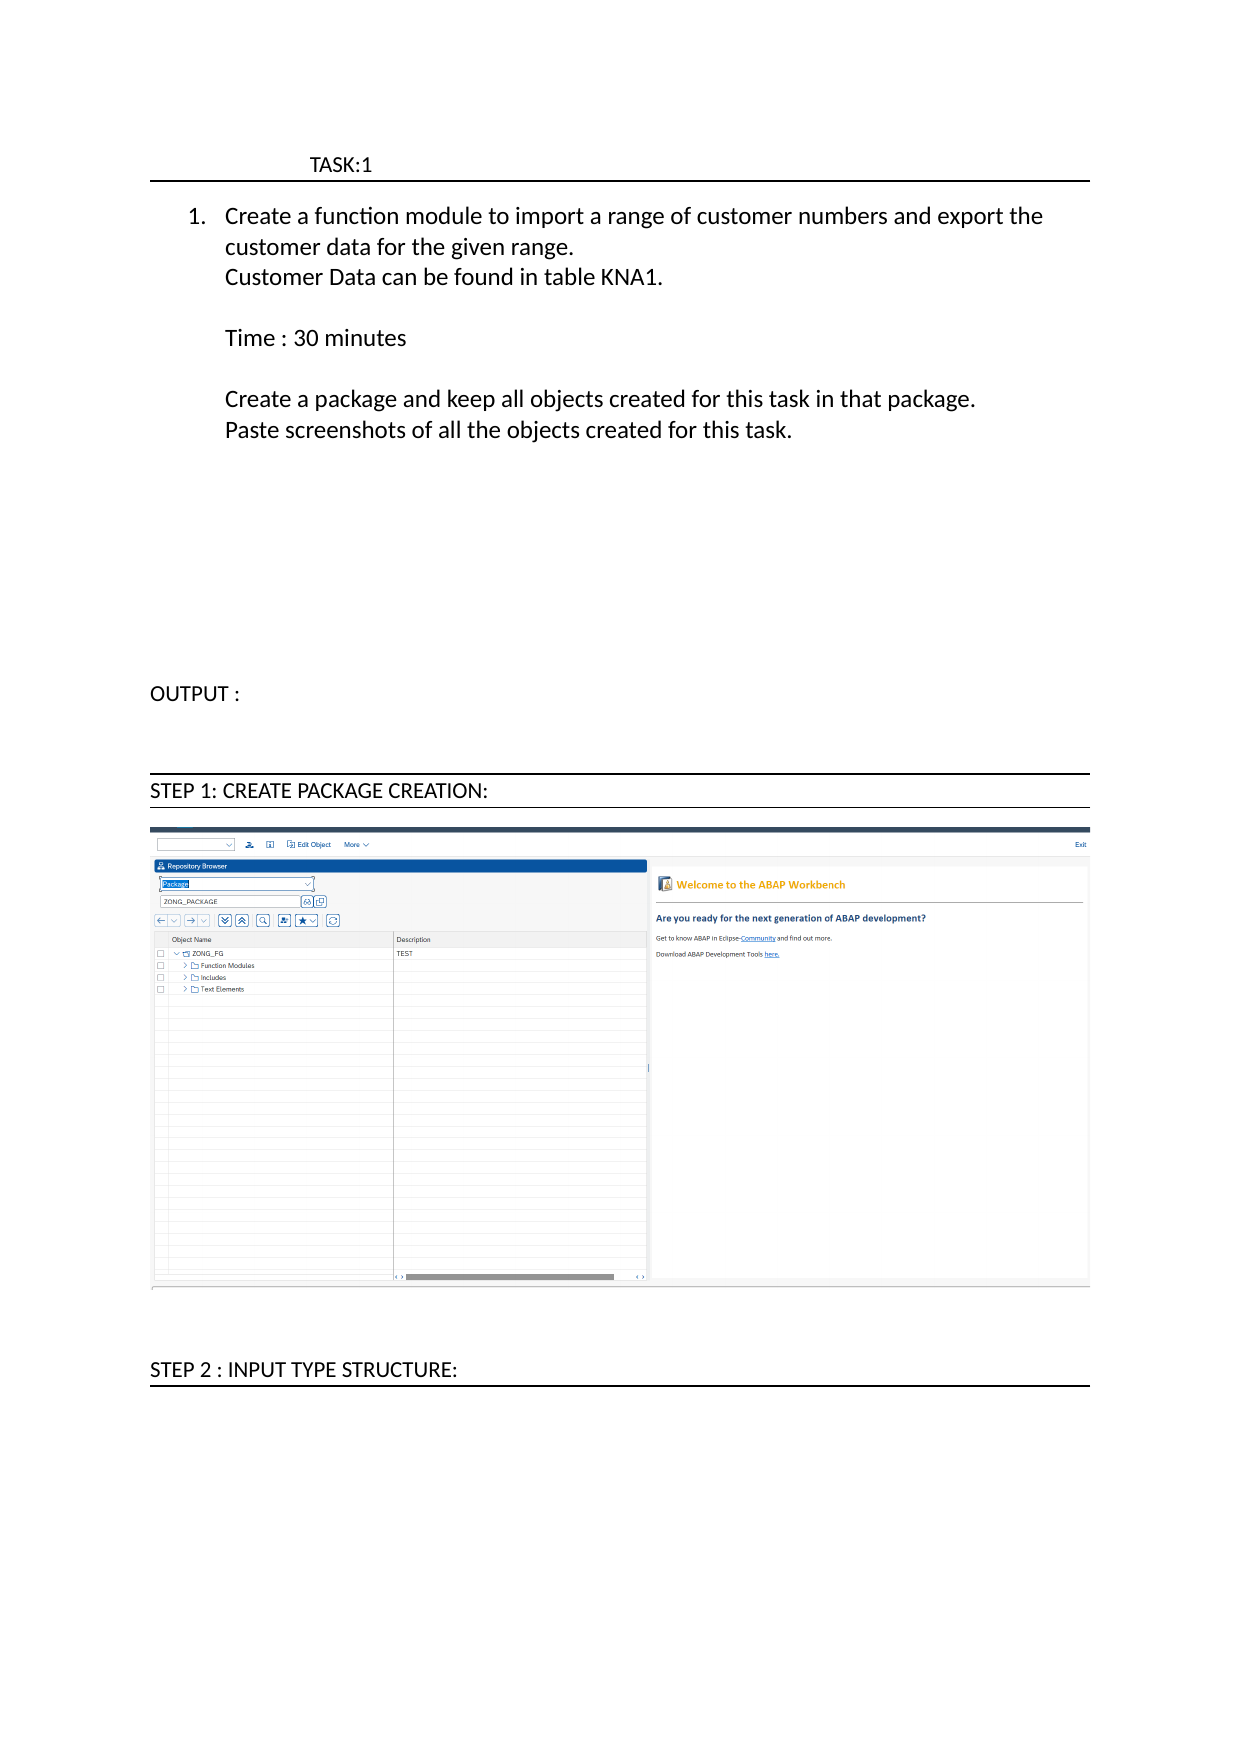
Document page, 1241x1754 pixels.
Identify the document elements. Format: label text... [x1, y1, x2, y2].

picture [150, 827, 1091, 1290]
list Paste screenshots of all the objects created for this task. [225, 414, 1090, 445]
text STEP 1: CREATE PACKAGE CREATION: [150, 775, 1090, 807]
list Time : 30 minutes [225, 323, 1090, 353]
text STEP 2 : INPUT TYPE STRUCTURE: [150, 1355, 1090, 1385]
list Create a function module to import a range of customer numbers and export the customer data for the given range. [187, 201, 1090, 262]
text TASK:1 [150, 150, 1090, 180]
text OUTPUT : [150, 679, 1090, 707]
list Customer Data can be found in table KNA1. [225, 262, 1090, 292]
list Create a package and keep all objects created for this task in that package. [225, 384, 1090, 414]
